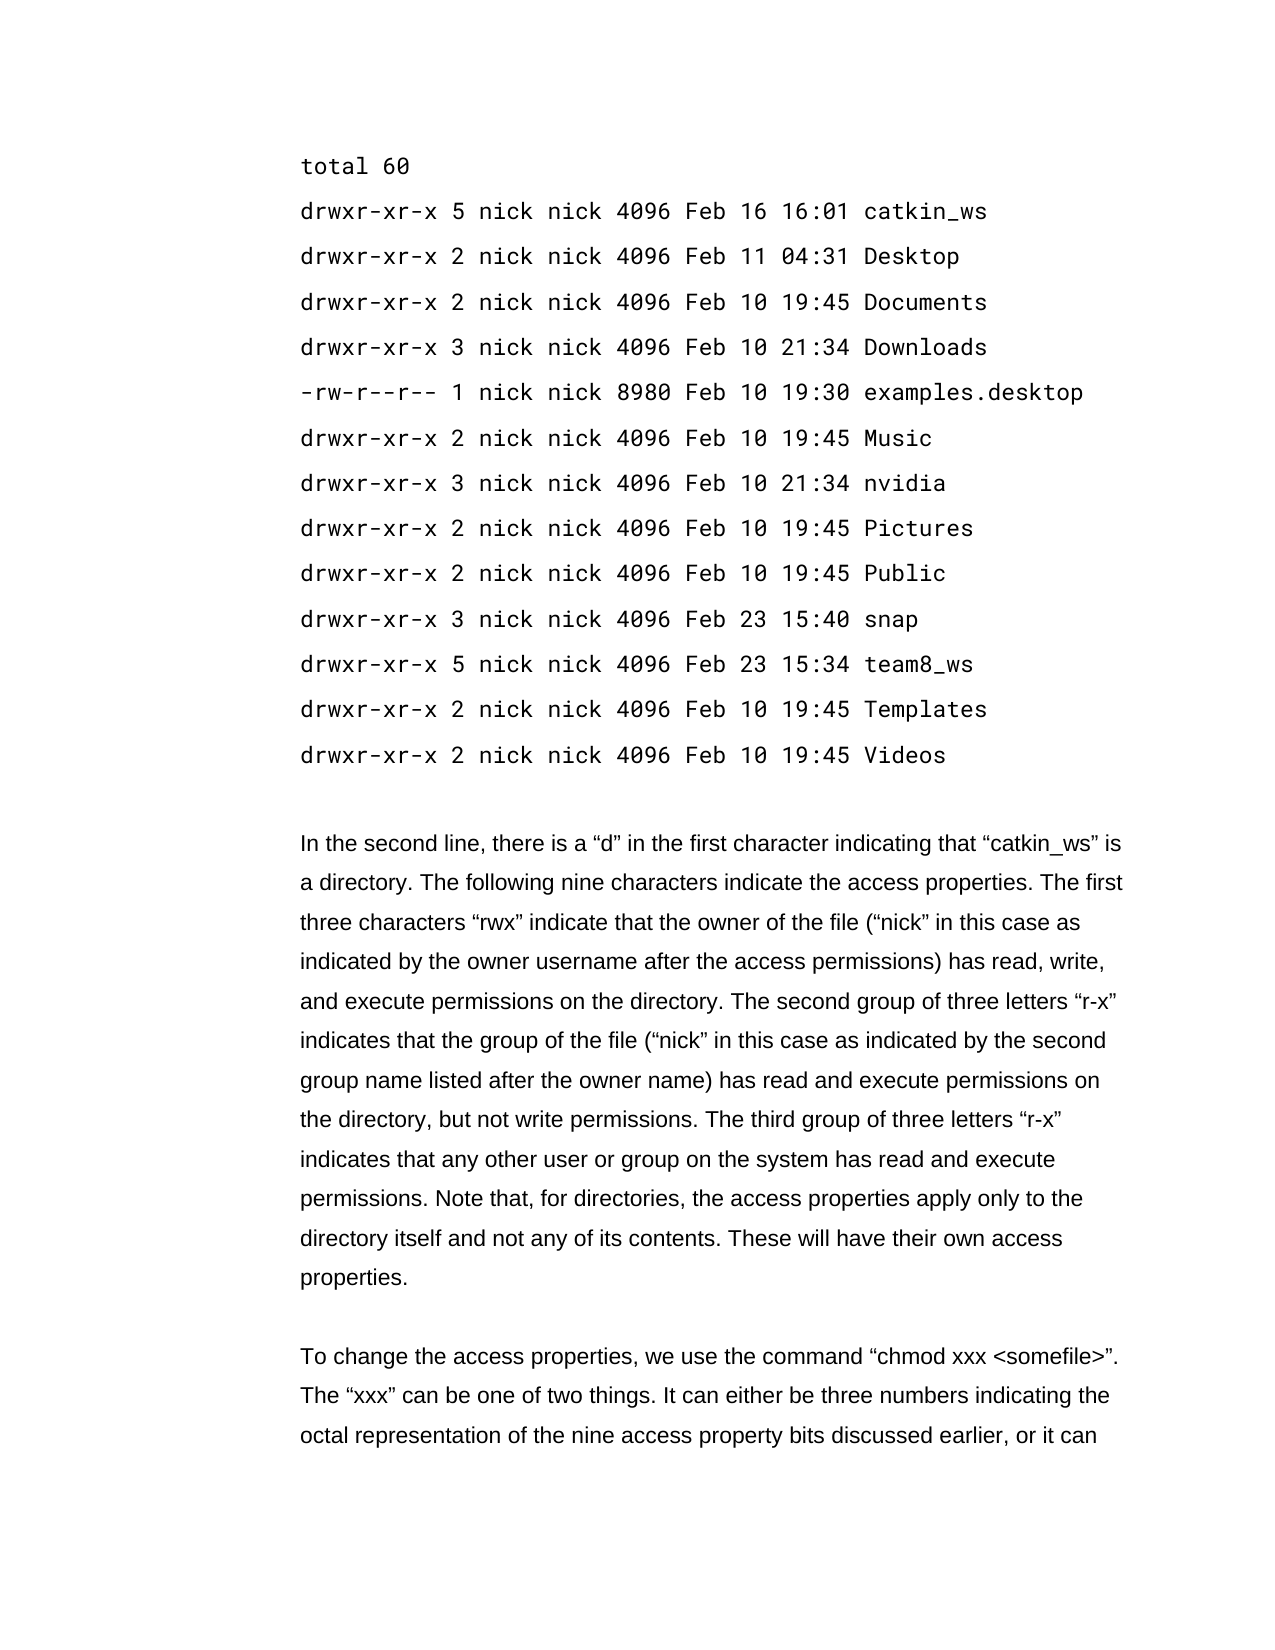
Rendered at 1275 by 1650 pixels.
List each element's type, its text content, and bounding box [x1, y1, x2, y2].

text drwxr-xr-x 5 nick nick 4096 Feb 23 15:34 team8_ws [300, 648, 1125, 679]
text drwxr-xr-x 3 nick nick 4096 Feb 23 15:40 snap [300, 603, 1125, 633]
text drwxr-xr-x 2 nick nick 4096 Feb 10 19:45 Templates [300, 694, 1125, 724]
text drwxr-xr-x 2 nick nick 4096 Feb 10 19:45 Documents [300, 286, 1125, 316]
text drwxr-xr-x 3 nick nick 4096 Feb 10 21:34 nvidia [300, 467, 1125, 497]
text -rw-r--r-- 1 nick nick 8980 Feb 10 19:30 examples.desktop [300, 377, 1125, 407]
text drwxr-xr-x 2 nick nick 4096 Feb 11 04:31 Desktop [300, 241, 1125, 271]
text drwxr-xr-x 5 nick nick 4096 Feb 16 16:01 catkin_ws [300, 195, 1125, 226]
text total 60 [300, 150, 1125, 180]
text drwxr-xr-x 2 nick nick 4096 Feb 10 19:45 Music [300, 422, 1125, 452]
text drwxr-xr-x 2 nick nick 4096 Feb 10 19:45 Videos [300, 739, 1125, 769]
text drwxr-xr-x 2 nick nick 4096 Feb 10 19:45 Public [300, 558, 1125, 588]
text drwxr-xr-x 2 nick nick 4096 Feb 10 19:45 Pictures [300, 512, 1125, 543]
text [300, 1343, 1125, 1448]
text In the second line, there is a “d” in the first character indicating that “catkin_ws” is a directory. The following nine characters indicate the access properties. The first three characters “rwx” indicate that the owner of the file (“nick” in this case as indicated by the owner username after the access permissions) has read, write, and execute permissions on the directory. The second group of three letters “r-x” indicates that the group of the file (“nick” in this case as indicated by the second group name listed after the owner name) has read and execute permissions on the directory, but not write permissions. The third group of three letters “r-x” indicates that any other user or group on the system has read and execute permissions. Note that, for directories, the access properties apply only to the directory itself and not any of its contents. These will have their own access properties. [300, 830, 1125, 1330]
text drwxr-xr-x 3 nick nick 4096 Feb 10 21:34 Downloads [300, 331, 1125, 361]
